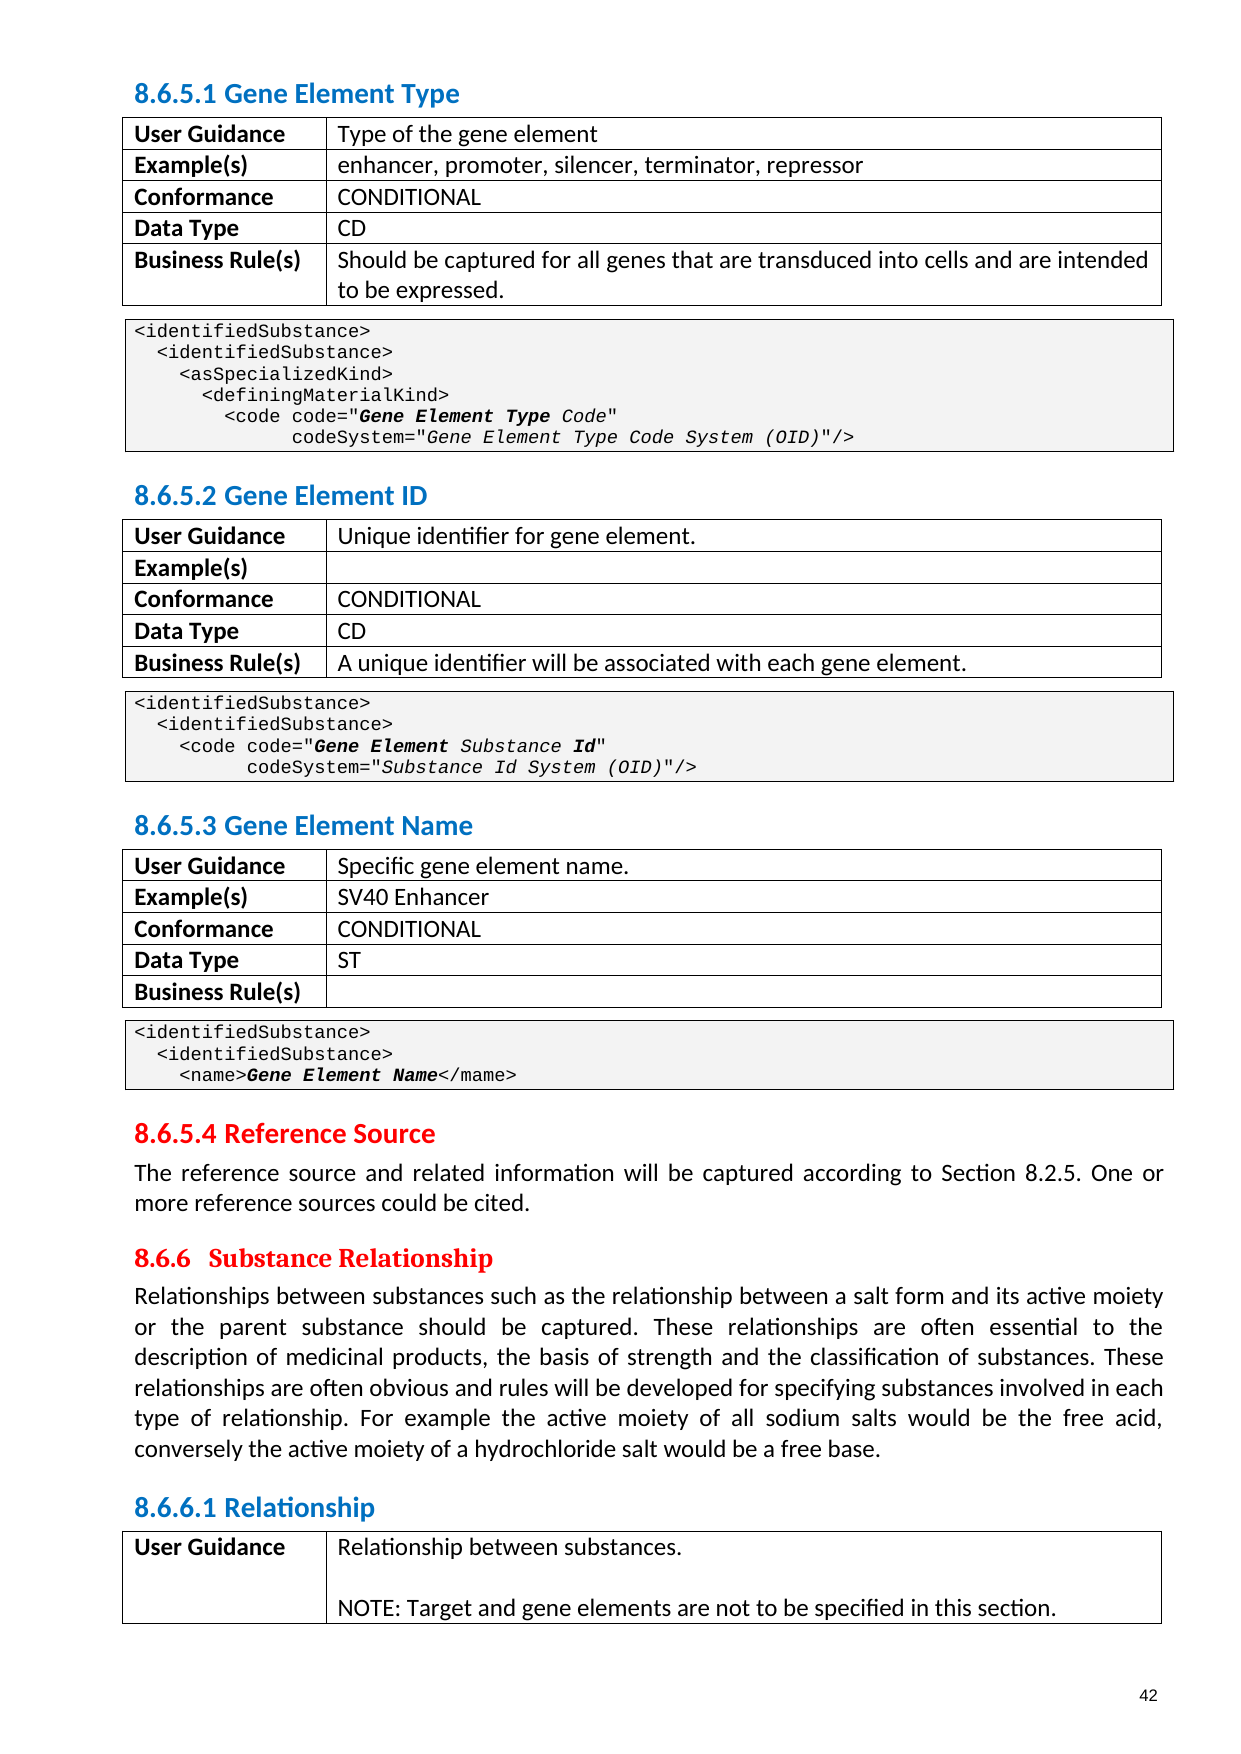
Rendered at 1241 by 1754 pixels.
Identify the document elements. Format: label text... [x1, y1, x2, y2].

subtitle Relationship [134, 1489, 1165, 1524]
table_header User Guidance [123, 118, 326, 148]
text <identifiedSubstance> <identifiedSubstance> <name>Gene Element Name</mame> [126, 1021, 1173, 1089]
table_cell A unique identifier will be associated with each gene element. [327, 647, 1161, 677]
table_header User Guidance [123, 850, 326, 880]
text The reference source and related information will be captured according to Section 8.2.5. One or more reference sources could be cited. [134, 1157, 1165, 1218]
table_header User Guidance [123, 520, 326, 551]
table_cell Example(s) [123, 150, 326, 180]
table_cell enhancer, promoter, silencer, terminator, repressor [327, 150, 1161, 180]
table_cell CONDITIONAL [327, 181, 1161, 212]
subtitle Gene Element Name [134, 807, 1165, 843]
subtitle Gene Element Type [134, 75, 1165, 111]
table_cell Conformance [123, 181, 326, 212]
table_cell ST [327, 945, 1161, 975]
table_cell Conformance [123, 913, 326, 943]
table_header Unique identifier for gene element. [327, 520, 1161, 551]
subtitle Substance Relationship [134, 1243, 1165, 1274]
text <identifiedSubstance> <identifiedSubstance> <asSpecializedKind> <definingMaterialKind> <code code="Gene Element Type Code" codeSystem="Gene Element Type Code System (OID)"/> [126, 320, 1173, 451]
table_cell CD [327, 213, 1161, 243]
table_cell Data Type [123, 213, 326, 243]
table_cell Business Rule(s) [123, 647, 326, 677]
table_cell CONDITIONAL [327, 584, 1161, 614]
table_cell Example(s) [123, 552, 326, 582]
table_cell CONDITIONAL [327, 913, 1161, 943]
subtitle Reference Source [134, 1115, 1165, 1151]
table_header Type of the gene element [327, 118, 1161, 148]
table_header Specific gene element name. [327, 850, 1161, 880]
table_cell Conformance [123, 584, 326, 614]
table_cell Example(s) [123, 881, 326, 912]
table_cell SV40 Enhancer [327, 881, 1161, 912]
table_cell Data Type [123, 615, 326, 646]
table_header Relationship between substances. NOTE: Target and gene elements are not to be specified in this section. [327, 1532, 1161, 1623]
table_cell Should be captured for all genes that are transduced into cells and are intended to be expressed. [327, 244, 1161, 305]
text <identifiedSubstance> <identifiedSubstance> <code code="Gene Element Substance Id" codeSystem="Substance Id System (OID)"/> [126, 692, 1173, 781]
table_cell CD [327, 615, 1161, 646]
table_cell Data Type [123, 945, 326, 975]
table_header User Guidance [123, 1532, 326, 1623]
table_cell [327, 552, 1161, 582]
table_cell Business Rule(s) [123, 244, 326, 305]
table_cell [327, 976, 1161, 1007]
text Relationships between substances such as the relationship between a salt form and its active moiety or the parent substance should be captured. These relationships are often essential to the description of medicinal products, the basis of strength and the classification of substances. These relationships are often obvious and rules will be developed for specifying substances involved in each type of relationship. For example the active moiety of all sodium salts would be the free acid, conversely the active moiety of a hydrochloride salt would be a free base. [134, 1281, 1165, 1464]
subtitle Gene Element ID [134, 477, 1165, 513]
table_cell Business Rule(s) [123, 976, 326, 1007]
